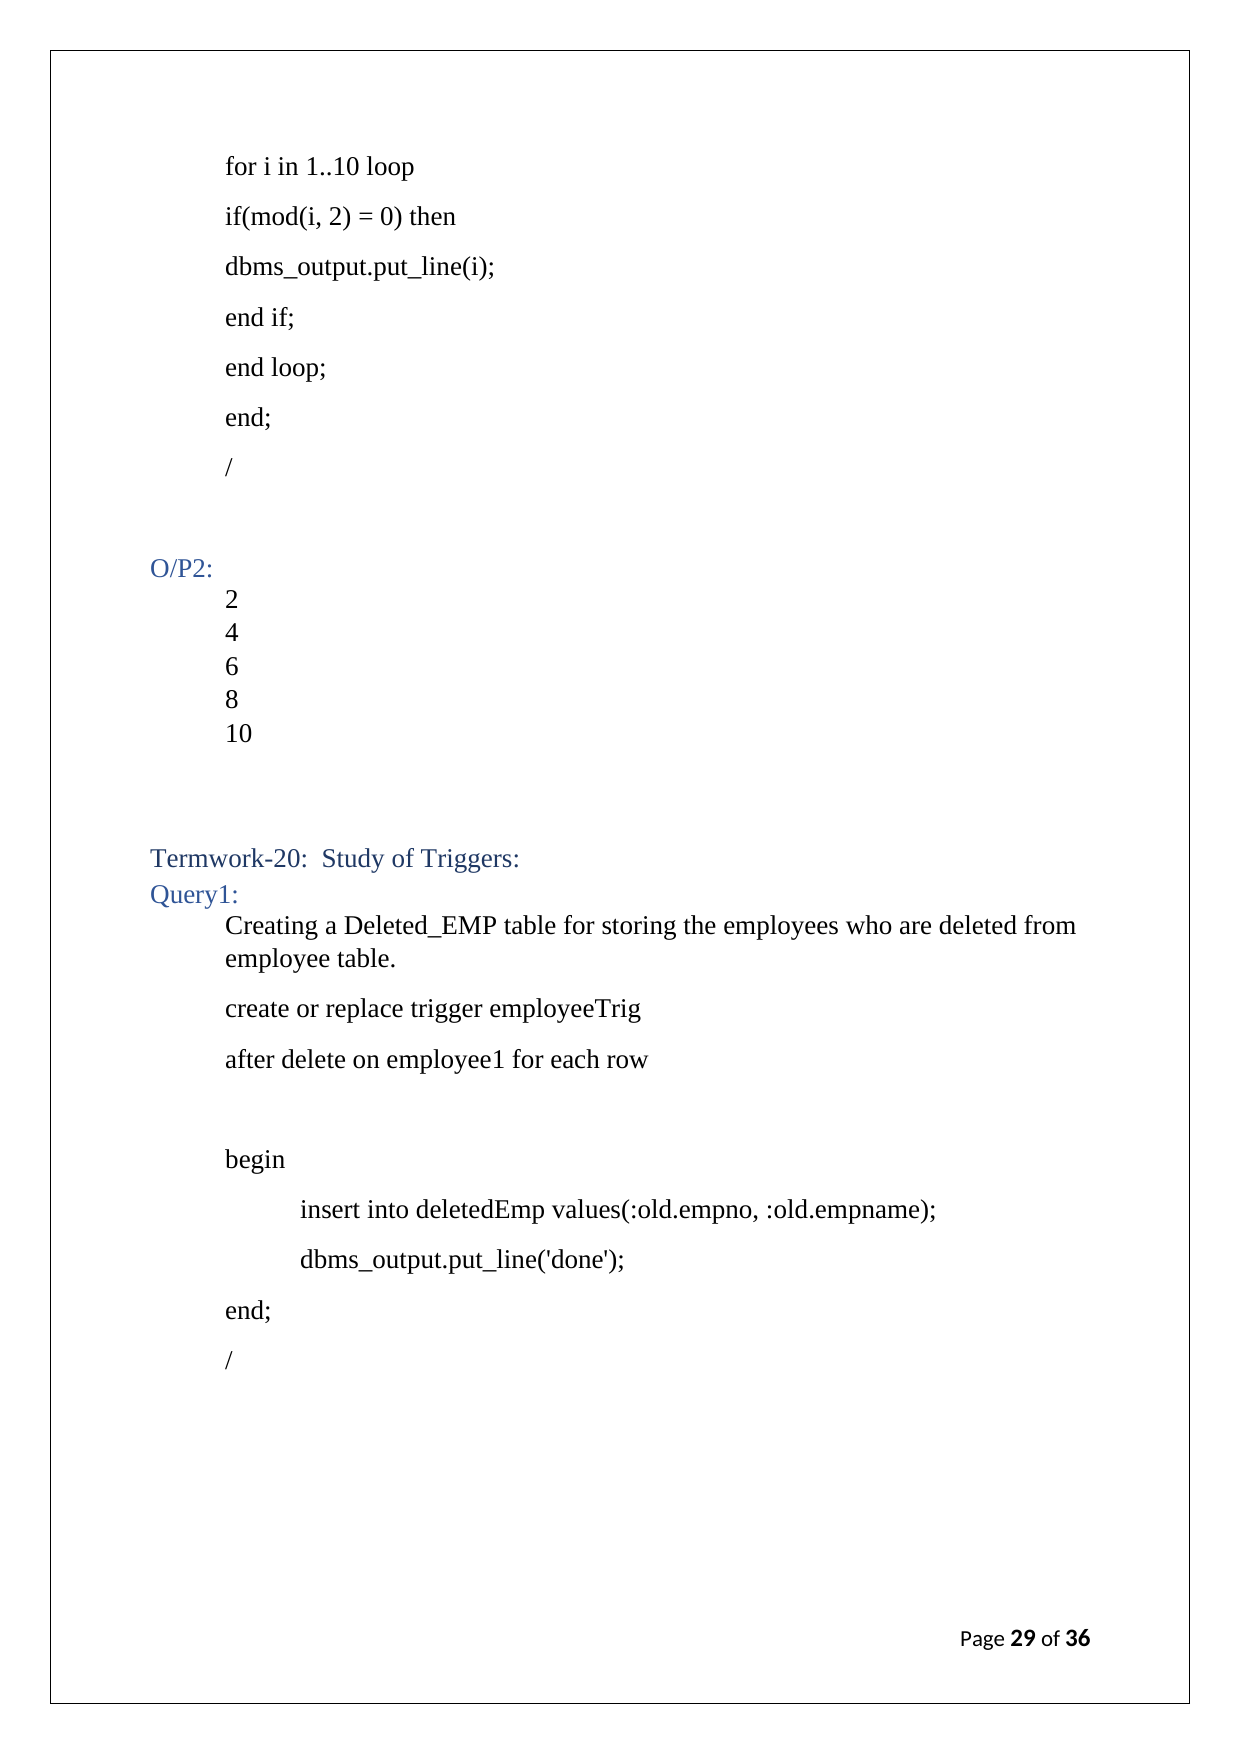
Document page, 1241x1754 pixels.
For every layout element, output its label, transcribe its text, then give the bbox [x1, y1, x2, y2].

text end; [225, 1294, 1090, 1325]
text / [225, 1344, 1090, 1375]
subtitle O/P2: [150, 552, 1090, 583]
text for i in 1..10 loop [225, 150, 1090, 181]
subtitle Termwork-20: Study of Triggers: [150, 842, 1090, 873]
text end if; [150, 301, 1090, 332]
text after delete on employee1 for each row [225, 1043, 1090, 1074]
text / [225, 451, 1090, 482]
text insert into deletedEmp values(:old.empno, :old.empname); [225, 1193, 1090, 1224]
text end loop; [225, 351, 1090, 382]
text begin [225, 1143, 1090, 1174]
text create or replace trigger employeeTrig [225, 993, 1090, 1024]
text if(mod(i, 2) = 0) then [150, 200, 1090, 231]
text dbms_output.put_line(i); [150, 250, 1090, 282]
text dbms_output.put_line('done'); [225, 1244, 1090, 1275]
subtitle Query1: [150, 878, 1090, 909]
text Creating a Deleted_EMP table for storing the employees who are deleted from employee table. [225, 909, 1090, 973]
text end; [225, 401, 1090, 432]
text 2 4 6 8 10 [225, 583, 1090, 748]
